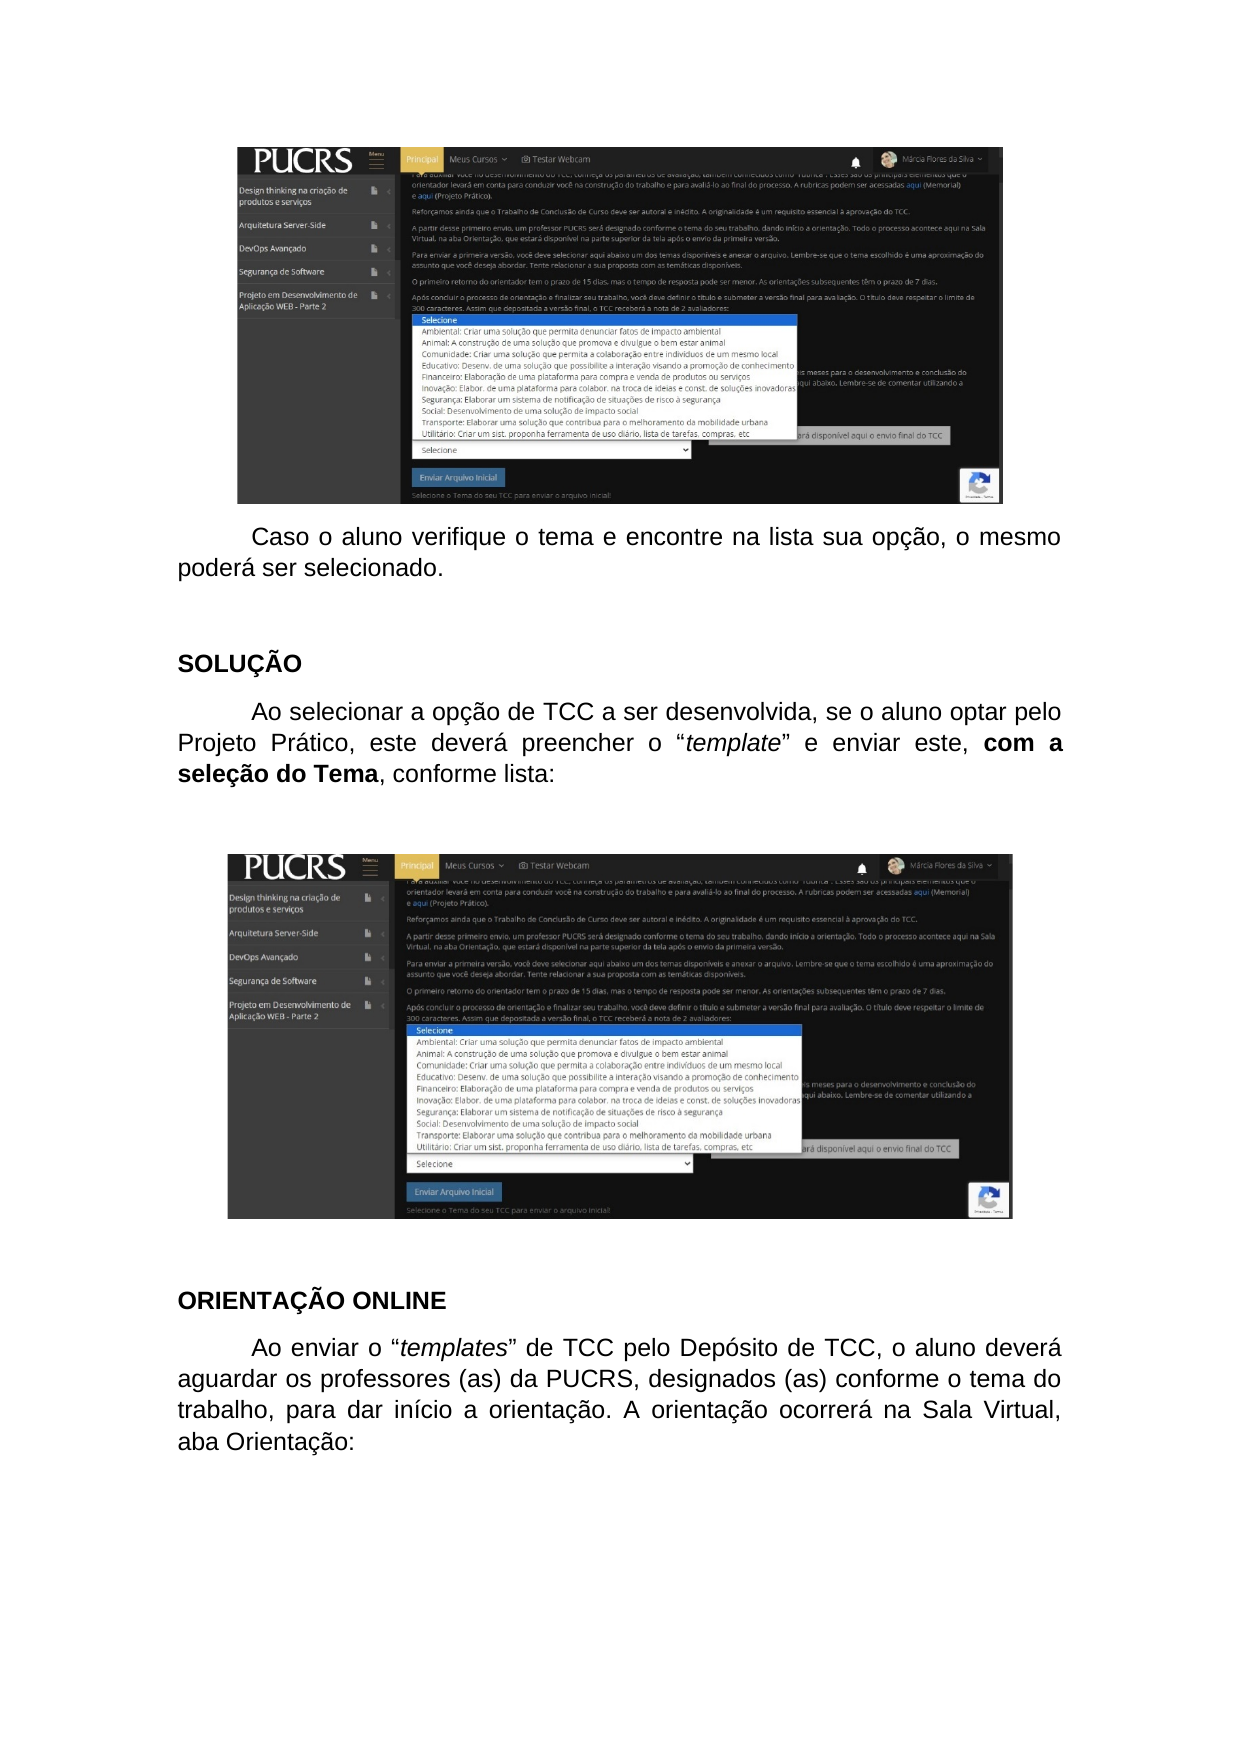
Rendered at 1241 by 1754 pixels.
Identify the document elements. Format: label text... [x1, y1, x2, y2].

picture [227, 854, 1013, 1219]
text SOLUÇÃO [177, 649, 1063, 678]
text Caso o aluno verifique o tema e encontre na lista sua opção, o mesmo poderá ser selecionado. [177, 522, 1063, 582]
text ORIENTAÇÃO ONLINE [177, 1286, 1063, 1314]
text Ao enviar o “templates” de TCC pelo Depósito de TCC, o aluno deverá aguardar os professores (as) da PUCRS, designados (as) conforme o tema do trabalho, para dar início a orientação. A orientação ocorrerá na Sala Virtual, aba Orientação: [177, 1333, 1063, 1455]
text Ao selecionar a opção de TCC a ser desenvolvida, se o aluno optar pelo Projeto Prático, este deverá preencher o “template” e enviar este, com a seleção do Tema, conforme lista: [177, 697, 1063, 787]
picture [237, 147, 1003, 504]
